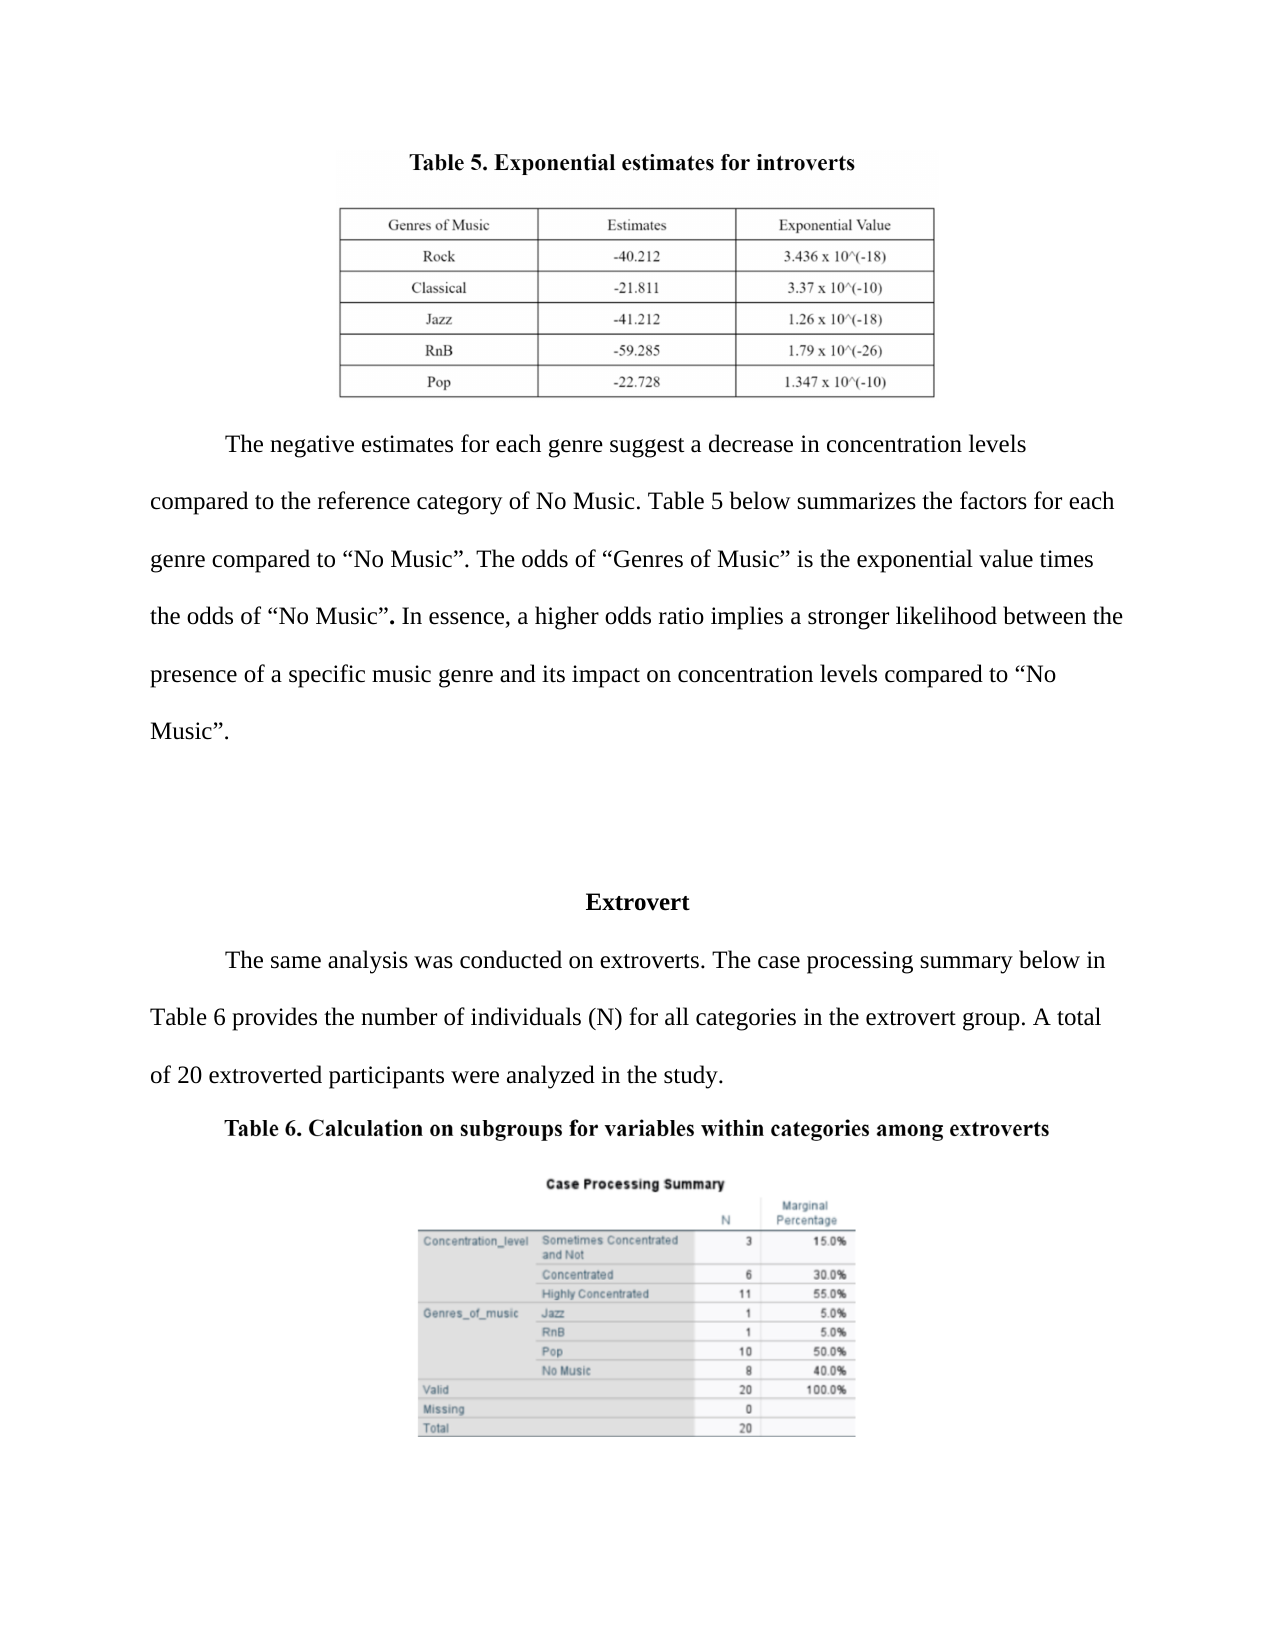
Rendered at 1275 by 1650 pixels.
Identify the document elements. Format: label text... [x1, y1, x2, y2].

text Extrovert [150, 887, 1125, 916]
picture [336, 150, 939, 401]
text The negative estimates for each genre suggest a decrease in concentration levels compared to the reference category of No Music. Table 5 below summarizes the factors for each genre compared to “No Music”. The odds of “Genres of Music” is the exponential value times the odds of “No Music”. In essence, a higher odds ratio implies a stronger likelihood between the presence of a specific music genre and its impact on concentration levels compared to “No Music”. [150, 429, 1125, 745]
text The same analysis was conducted on extroverts. The case processing summary below in Table 6 provides the number of individuals (N) for all categories in the extrovert group. A total of 20 extroverted participants were analyzed in the study. [150, 945, 1125, 1089]
picture [217, 1117, 1058, 1437]
